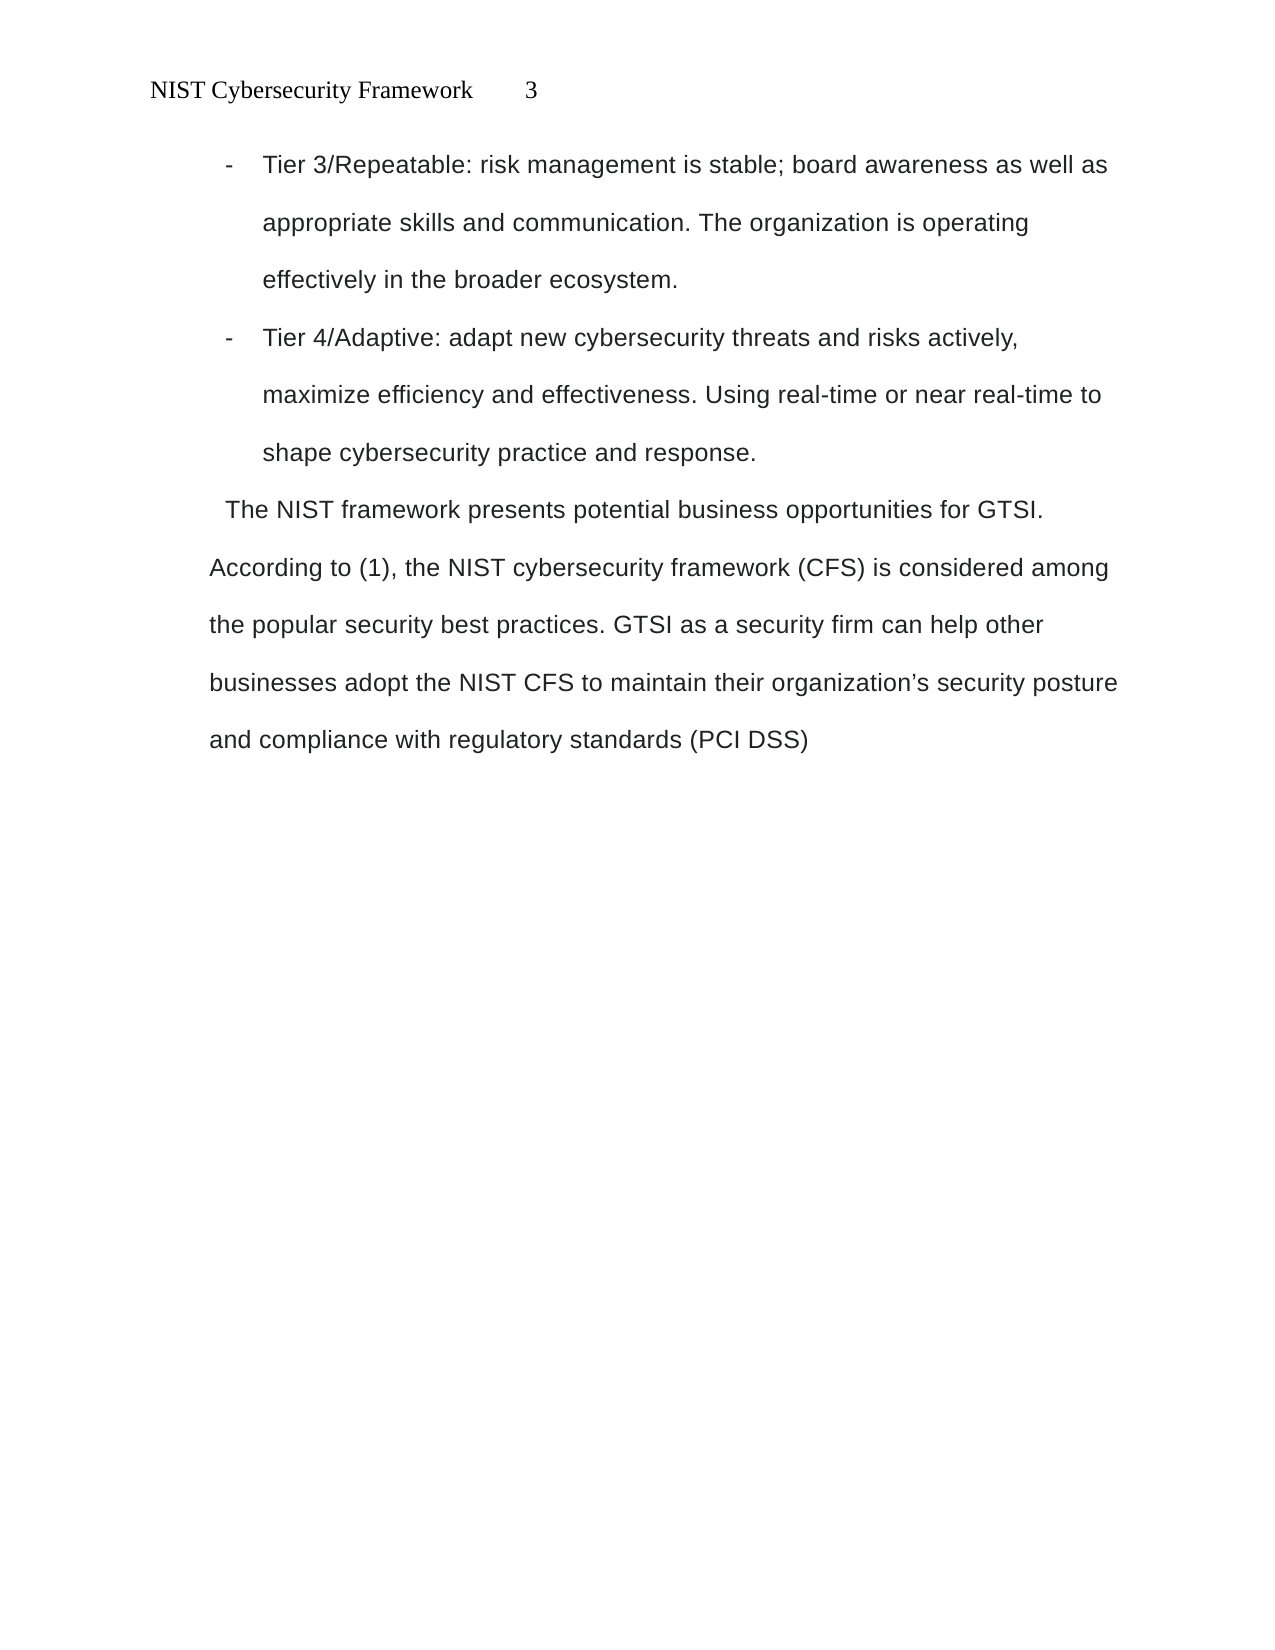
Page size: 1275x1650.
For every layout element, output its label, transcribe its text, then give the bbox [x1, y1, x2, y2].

text The NIST framework presents potential business opportunities for GTSI. According to (1), the NIST cybersecurity framework (CFS) is considered among the popular security best practices. GTSI as a security firm can help other businesses adopt the NIST CFS to maintain their organization’s security posture and compliance with regulatory standards (PCI DSS) [209, 495, 1125, 754]
list Tier 3/Repeatable: risk management is stable; board awareness as well as appropriate skills and communication. The organization is operating effectively in the broader ecosystem. [225, 150, 1125, 294]
list Tier 4/Adaptive: adapt new cybersecurity threats and risks actively, maximize efficiency and effectiveness. Using real-time or near real-time to shape cybersecurity practice and response. [225, 322, 1125, 466]
